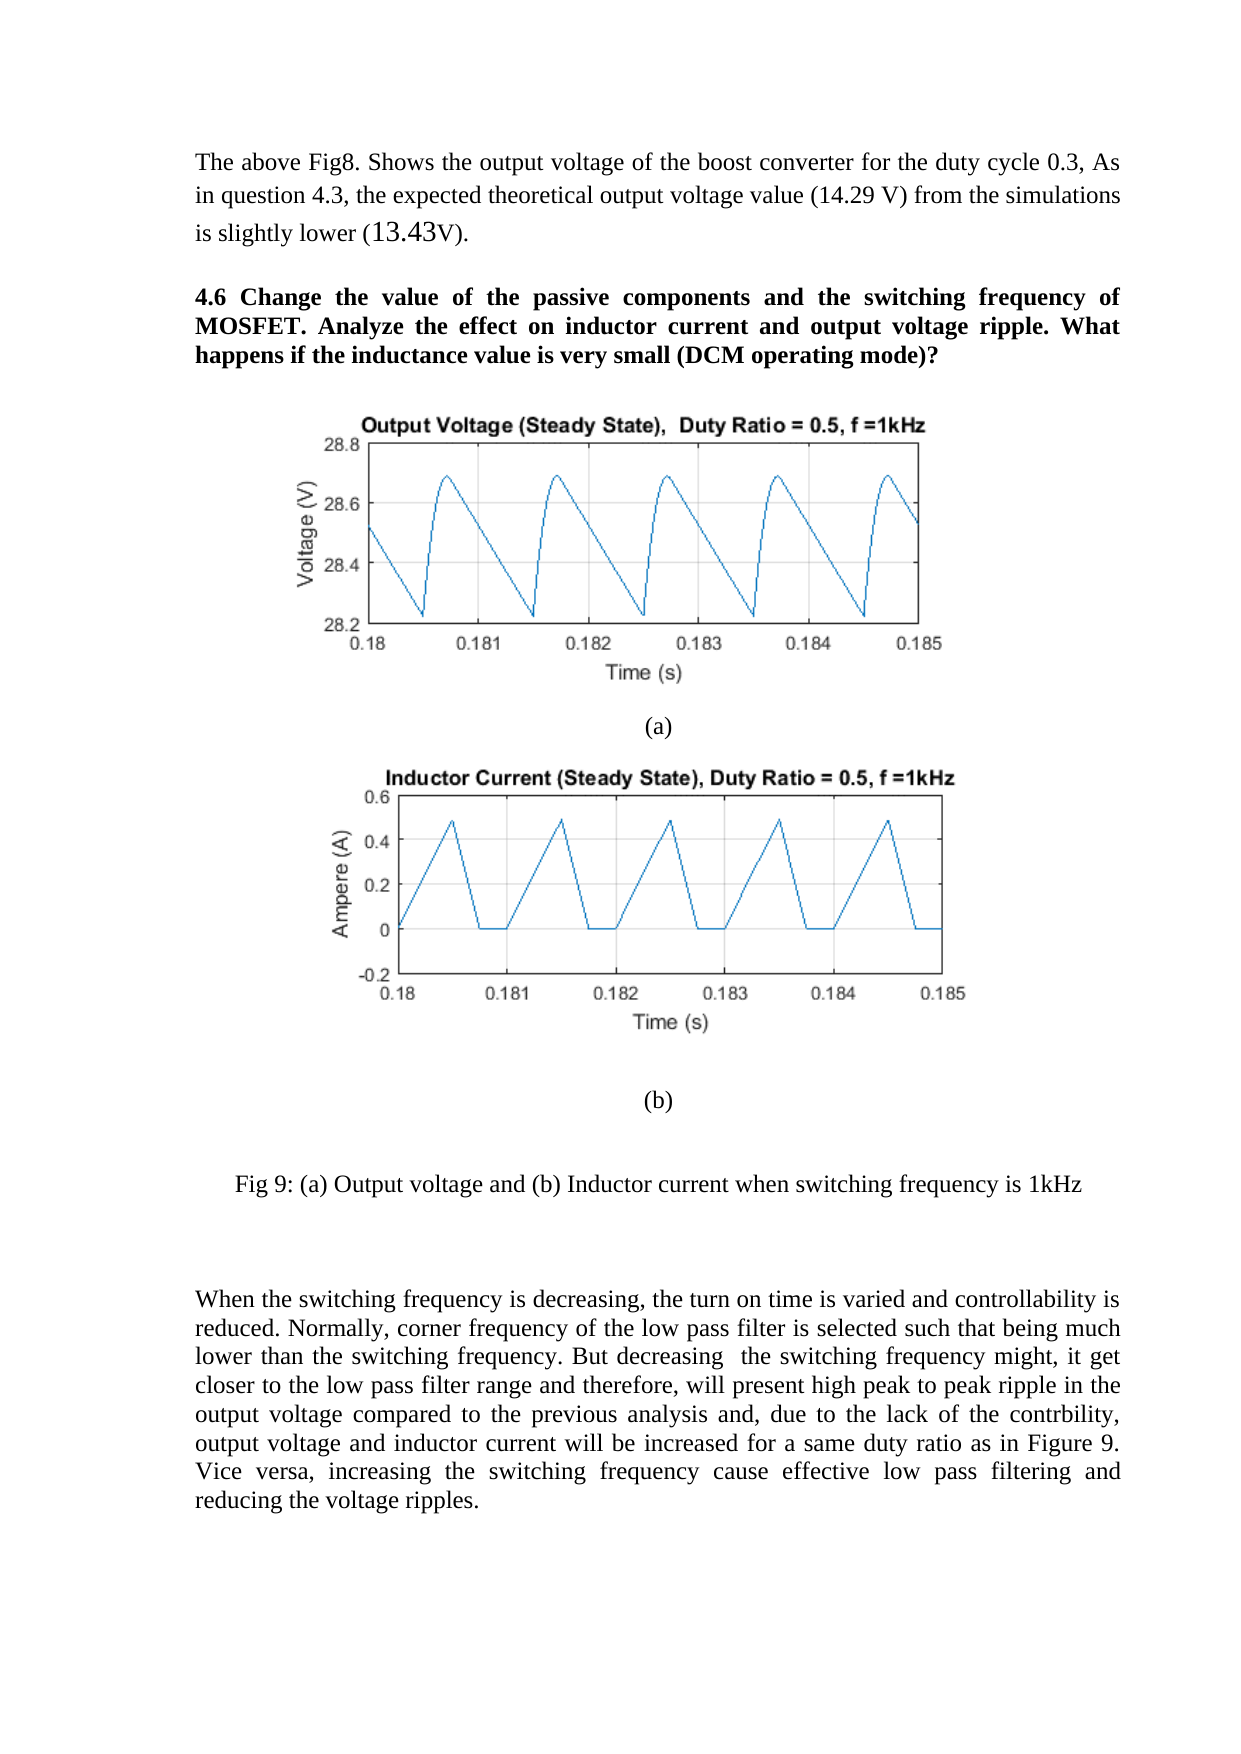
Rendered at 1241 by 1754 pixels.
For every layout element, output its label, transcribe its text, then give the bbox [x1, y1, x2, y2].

text (a) [195, 711, 1122, 740]
text Fig 9: (a) Output voltage and (b) Inductor current when switching frequency is 1kHz [195, 1169, 1122, 1198]
text 4.6 Change the value of the passive components and the switching frequency of MOSFET. Analyze the effect on inductor current and output voltage ripple. What happens if the inductance value is very small (DCM operating mode)? [195, 282, 1122, 369]
text (b) [195, 1085, 1122, 1114]
text The above Fig8. Shows the output voltage of the boost converter for the duty cycle 0.3, As in question 4.3, the expected theoretical output voltage value (14.29 V) from the simulations is slightly lower (13.43V). [195, 147, 1122, 247]
text When the switching frequency is decreasing, the turn on time is varied and controllability is reduced. Normally, corner frequency of the low pass filter is selected such that being much lower than the switching frequency. But decreasing the switching frequency might, it get closer to the low pass filter range and therefore, will present high peak to peak ripple in the output voltage compared to the previous analysis and, due to the lack of the contrbility, output voltage and inductor current will be increased for a same duty ratio as in Figure 9. Vice versa, increasing the switching frequency cause effective low pass filtering and reducing the voltage ripples. [195, 1284, 1122, 1543]
